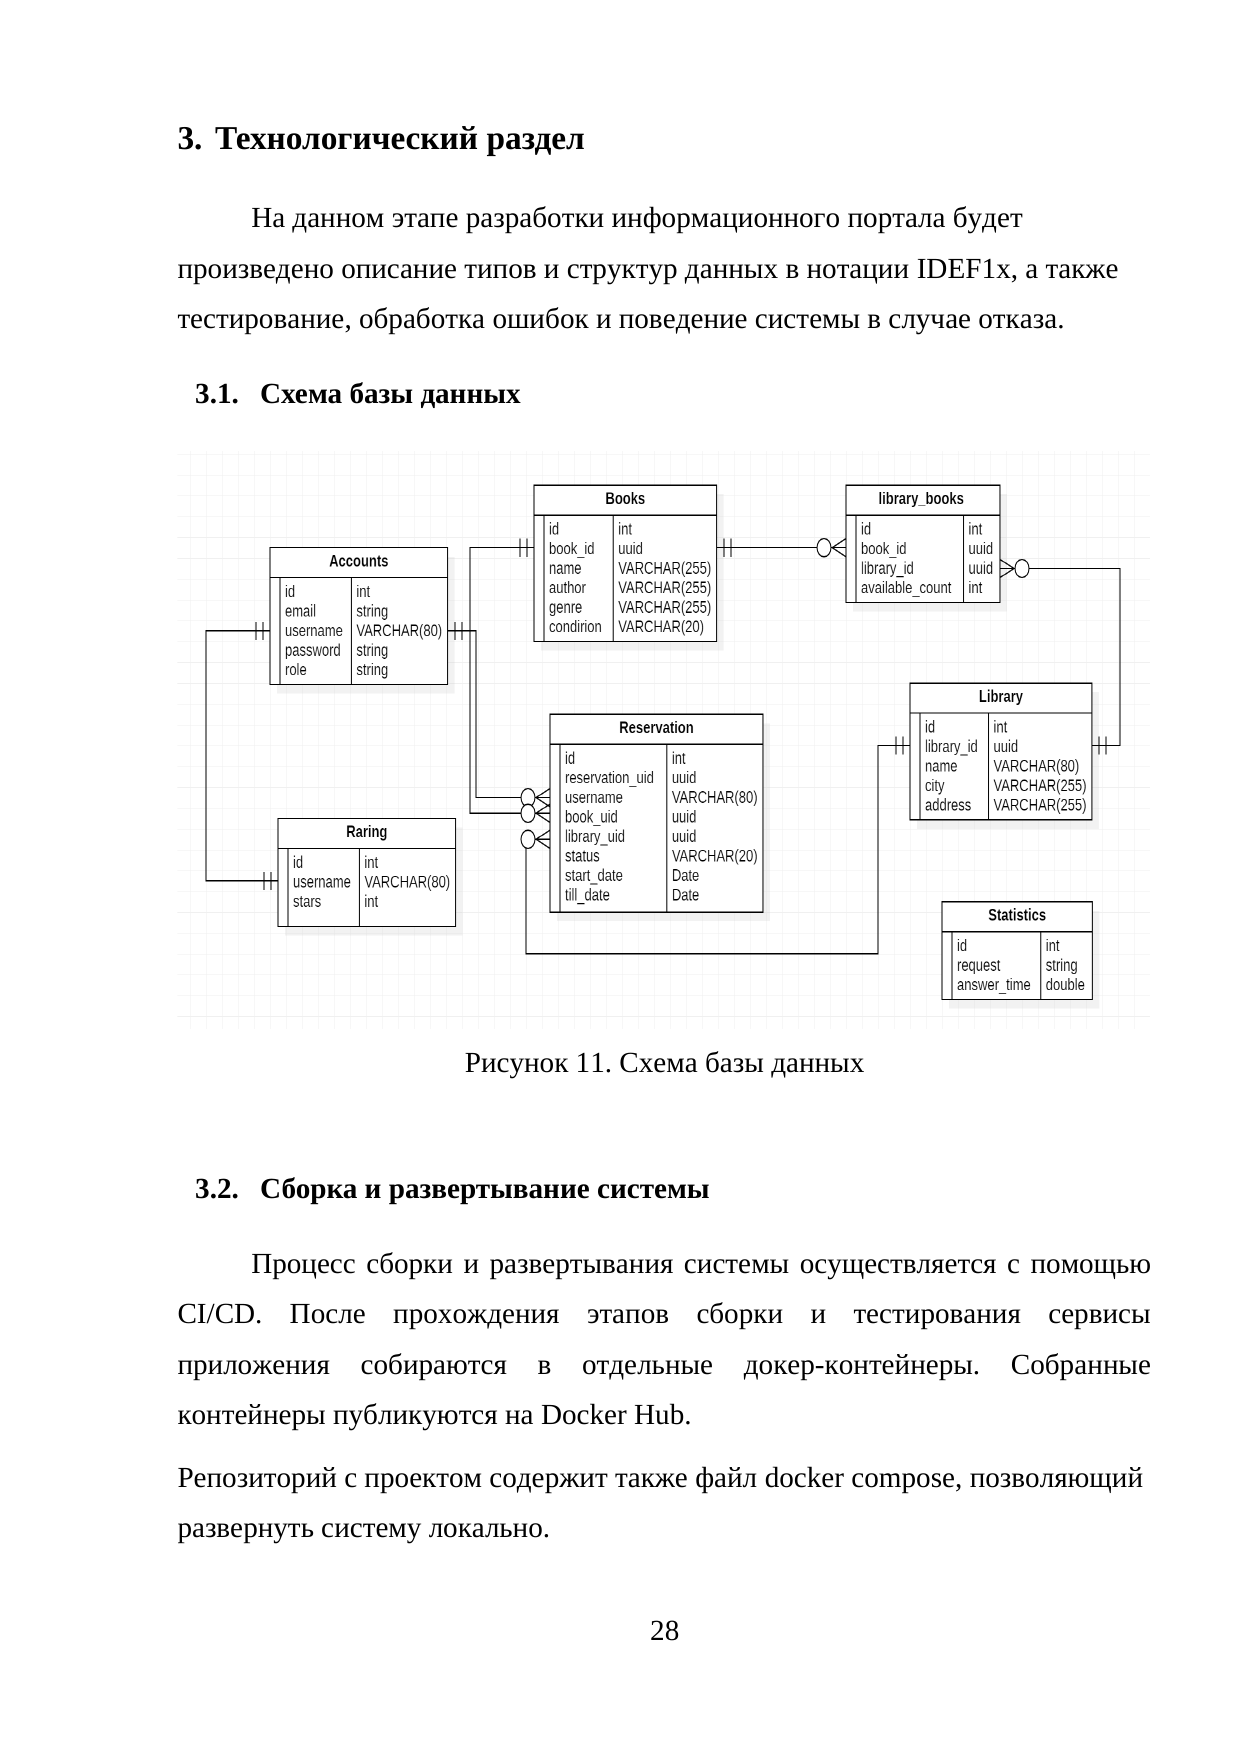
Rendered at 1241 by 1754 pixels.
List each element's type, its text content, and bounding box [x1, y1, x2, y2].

text Рисунок 11. Схема базы данных [177, 1045, 1152, 1079]
text Репозиторий с проектом содержит также файл docker compose, позволяющий развернуть систему локально. [177, 1460, 1152, 1544]
list Сборка и развертывание системы [195, 1171, 1152, 1204]
picture [177, 451, 1150, 1029]
text Процесс сборки и развертывания системы осуществляется с помощью CI/CD. После прохождения этапов сборки и тестирования сервисы приложения собираются в отдельные докер-контейнеры. Собранные контейнеры публикуются на Docker Hub. [177, 1246, 1152, 1431]
text На данном этапе разработки информационного портала будет произведено описание типов и структур данных в нотации IDEF1x, а также тестирование, обработка ошибок и поведение системы в случае отказа. [177, 201, 1152, 335]
list Технологический раздел [177, 118, 1152, 156]
list Схема базы данных [195, 377, 1152, 410]
